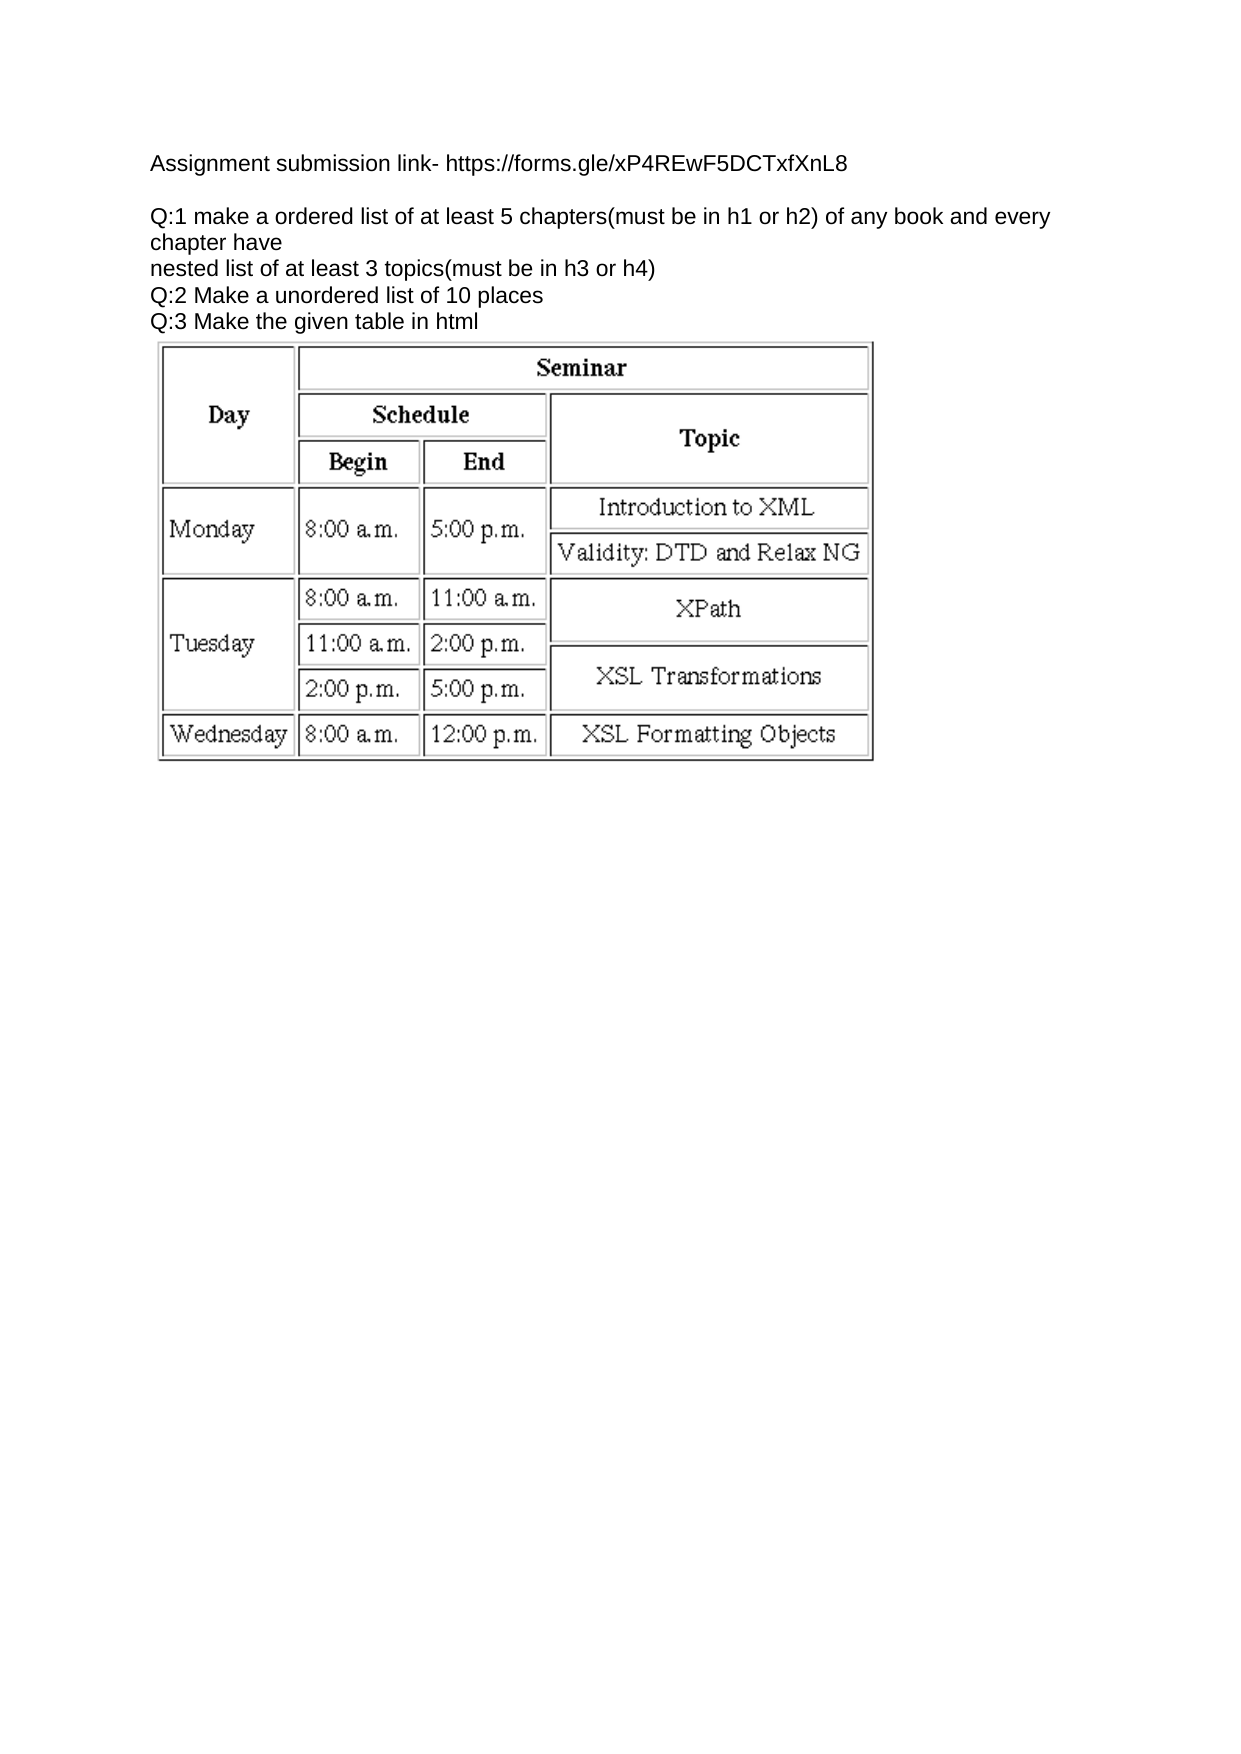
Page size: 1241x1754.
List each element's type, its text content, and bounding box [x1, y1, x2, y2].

text Q:3 Make the given table in html [150, 308, 1090, 334]
text Q:2 Make a unordered list of 10 places [150, 282, 1090, 308]
text Assignment submission link- https://forms.gle/xP4REwF5DCTxfXnL8 [150, 150, 1090, 176]
text Q:1 make a ordered list of at least 5 chapters(must be in h1 or h2) of any book and every chapter have [150, 203, 1090, 255]
text nested list of at least 3 topics(must be in h3 or h4) [150, 255, 1090, 282]
picture [150, 334, 888, 769]
